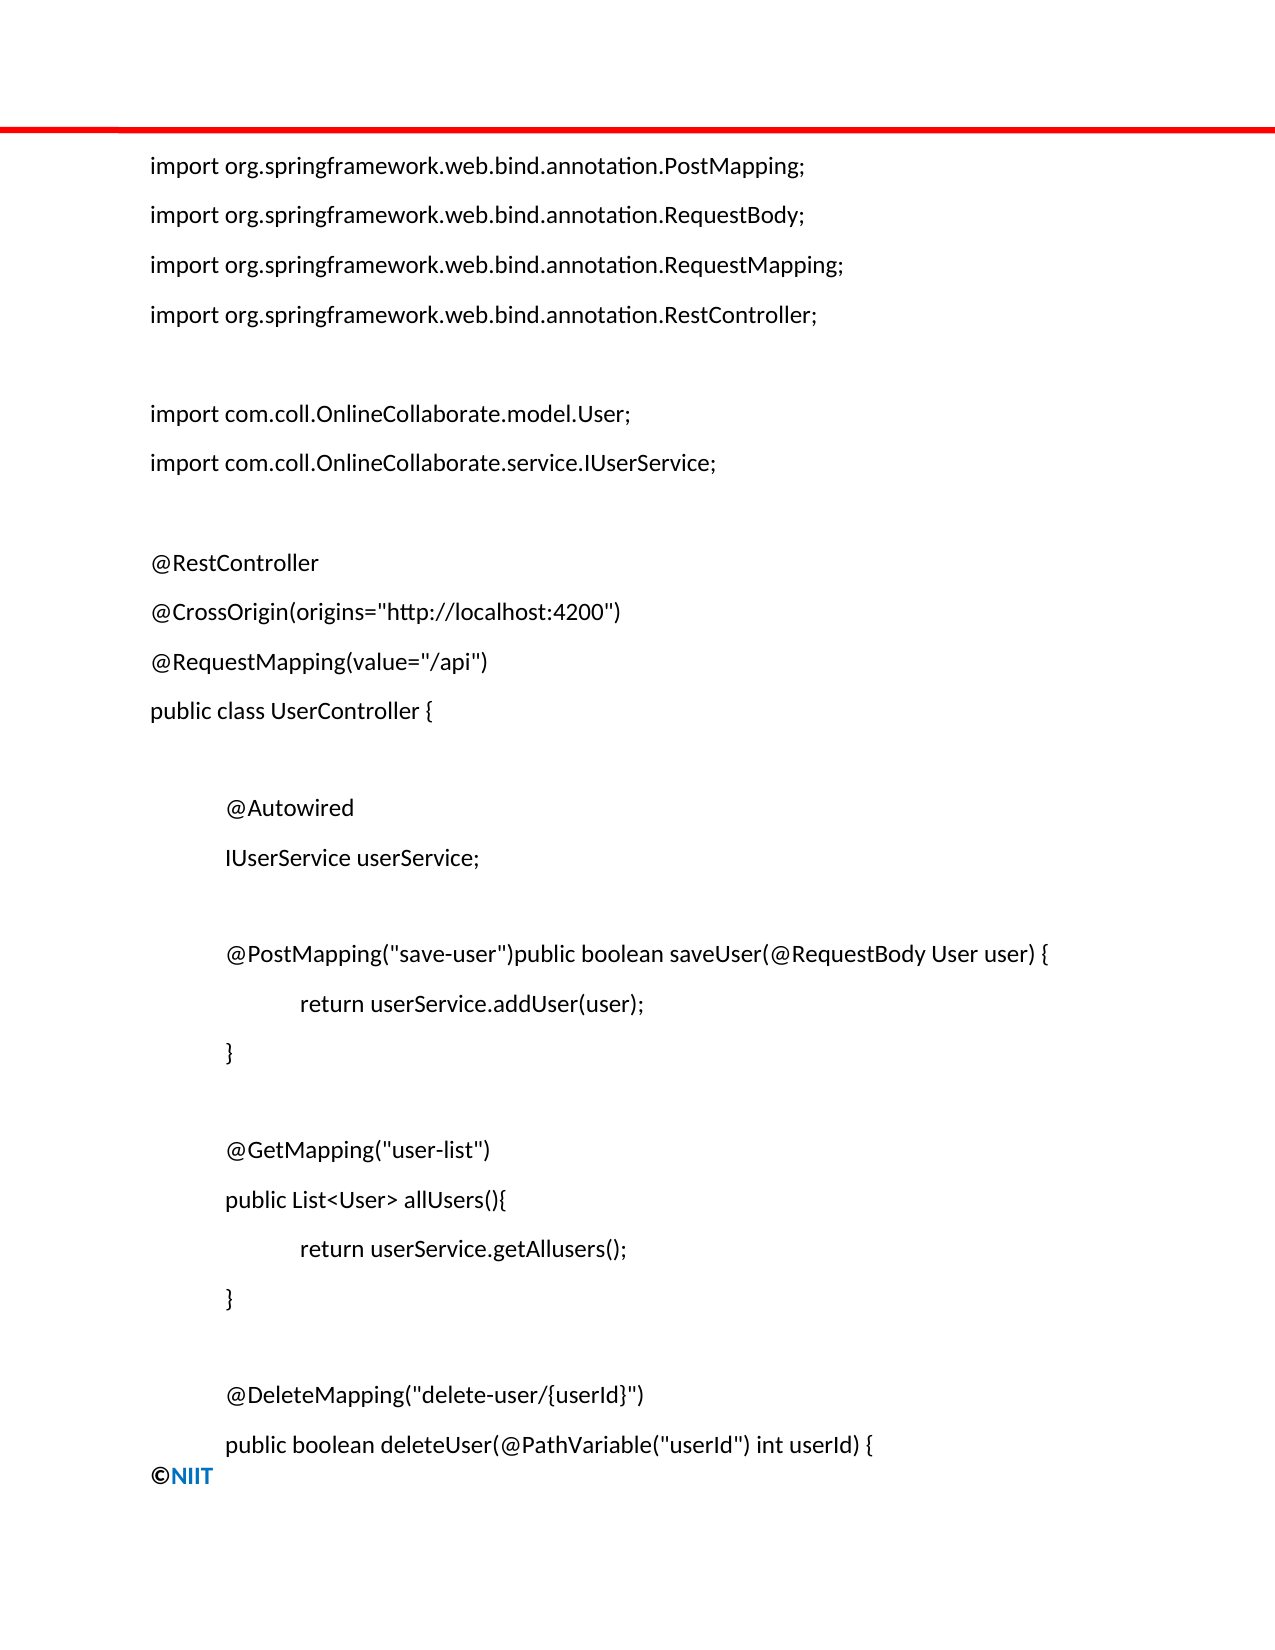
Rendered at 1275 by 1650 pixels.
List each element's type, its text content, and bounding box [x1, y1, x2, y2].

text public boolean deleteUser(@PathVariable("userId") int userId) { [150, 1429, 1125, 1460]
text public List<User> allUsers(){ [150, 1184, 1125, 1214]
text } [150, 1037, 1125, 1068]
text IUserService userService; [150, 842, 1125, 872]
text import com.coll.OnlineCollaborate.service.IUserService; [150, 447, 1125, 478]
text return userService.getAllusers(); [150, 1233, 1125, 1264]
text @DeleteMapping("delete-user/{userId}") [150, 1379, 1125, 1410]
text @Autowired [150, 792, 1125, 823]
text import org.springframework.web.bind.annotation.PostMapping; [150, 150, 1125, 181]
text import org.springframework.web.bind.annotation.RequestMapping; [150, 249, 1125, 280]
text import com.coll.OnlineCollaborate.model.User; [150, 398, 1125, 428]
text @PostMapping("save-user")public boolean saveUser(@RequestBody User user) { [150, 938, 1125, 969]
text import org.springframework.web.bind.annotation.RequestBody; [150, 199, 1125, 230]
text } [150, 1283, 1125, 1313]
text public class UserController { [150, 695, 1125, 726]
text @GetMapping("user-list") [150, 1134, 1125, 1165]
text @RestController [150, 547, 1125, 577]
text @RequestMapping(value="/api") [150, 646, 1125, 676]
text @CrossOrigin(origins="http://localhost:4200") [150, 596, 1125, 627]
text return userService.addUser(user); [150, 988, 1125, 1018]
text import org.springframework.web.bind.annotation.RestController; [150, 299, 1125, 329]
